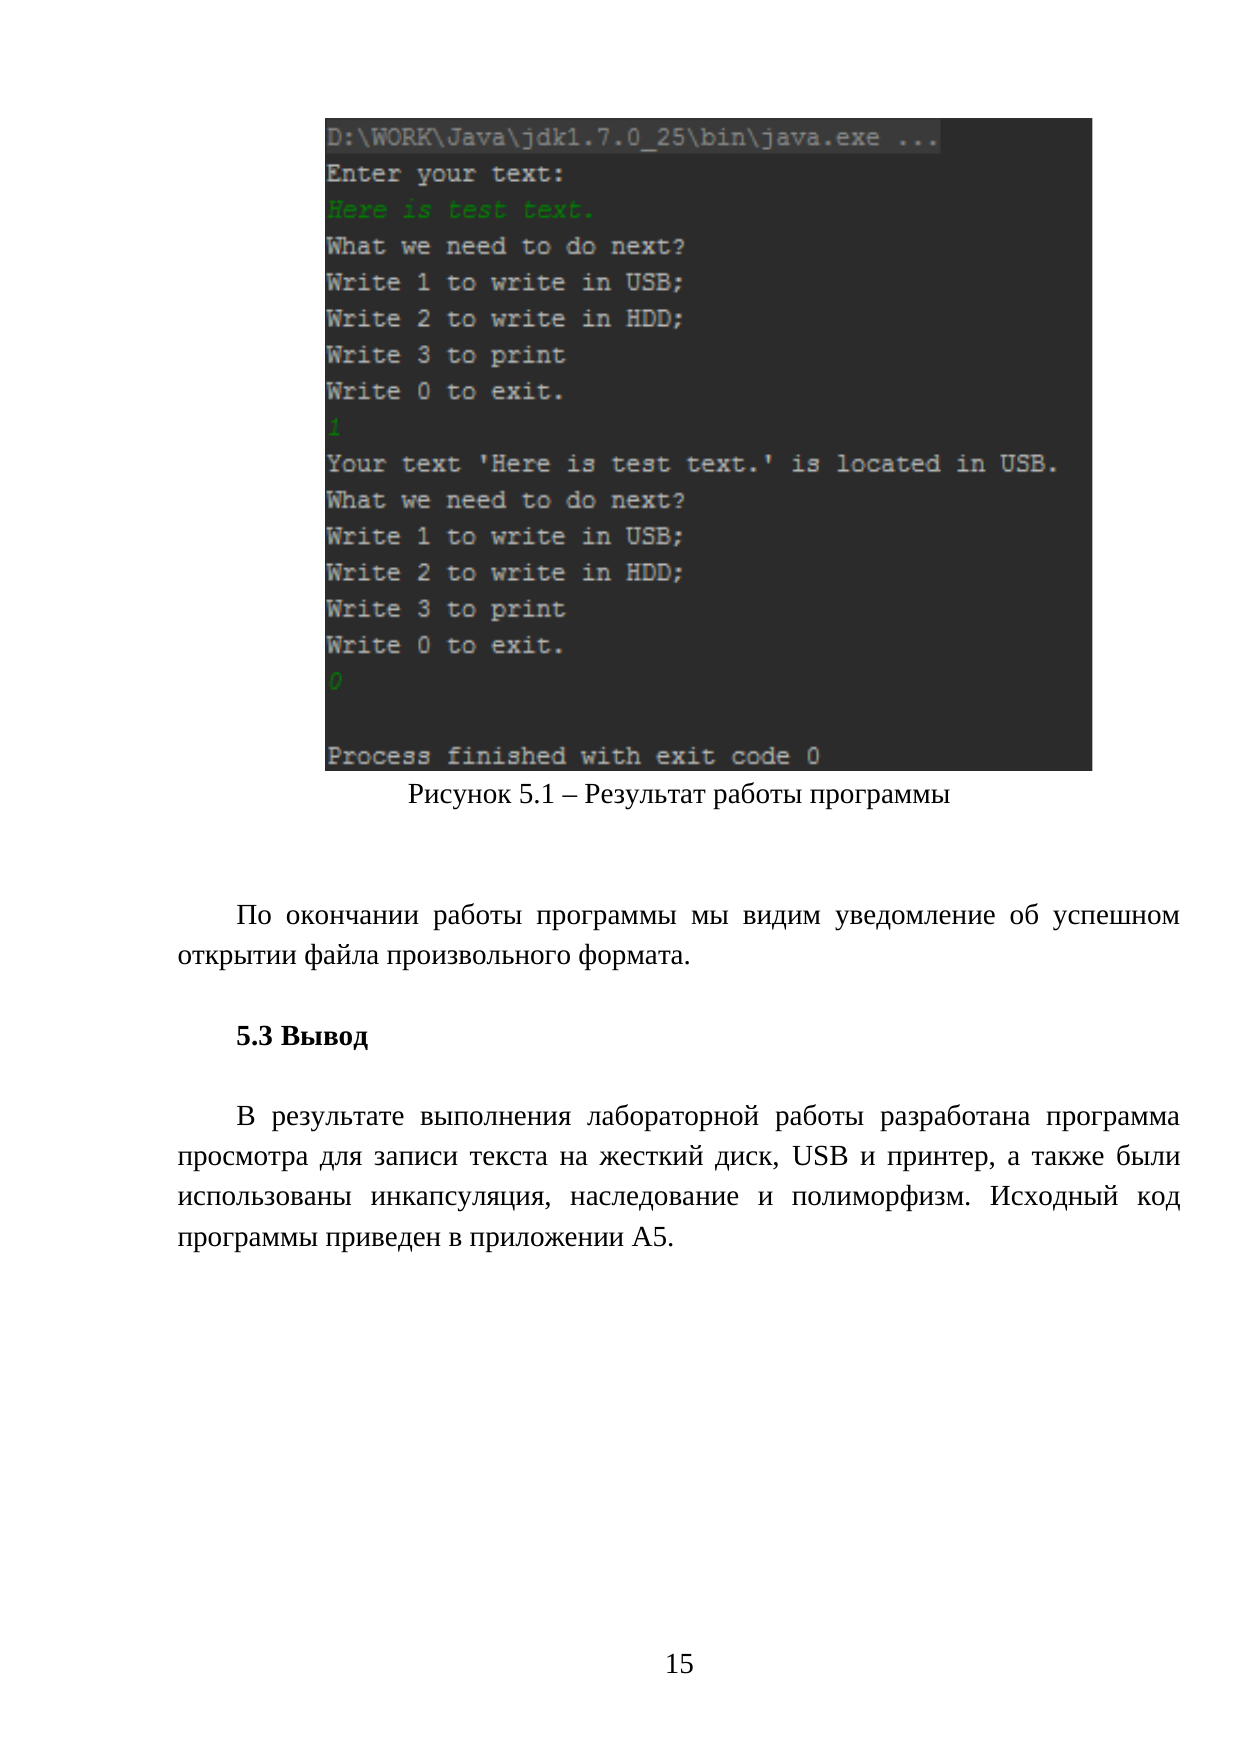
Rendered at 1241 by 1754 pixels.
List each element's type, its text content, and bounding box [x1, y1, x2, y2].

list По окончании работы программы мы видим уведомление об успешном открытии файла произвольного формата. [177, 897, 1181, 971]
list Рисунок 5.1 – Результат работы программы [177, 776, 1181, 810]
list В результате выполнения лабораторной работы разработана программа просмотра для записи текста на жесткий диск, USB и принтер, а также были использованы инкапсуляция, наследование и полиморфизм. Исходный код программы приведен в приложении А5. [177, 1098, 1181, 1252]
picture [325, 118, 1093, 771]
list Вывод [177, 1018, 1181, 1051]
